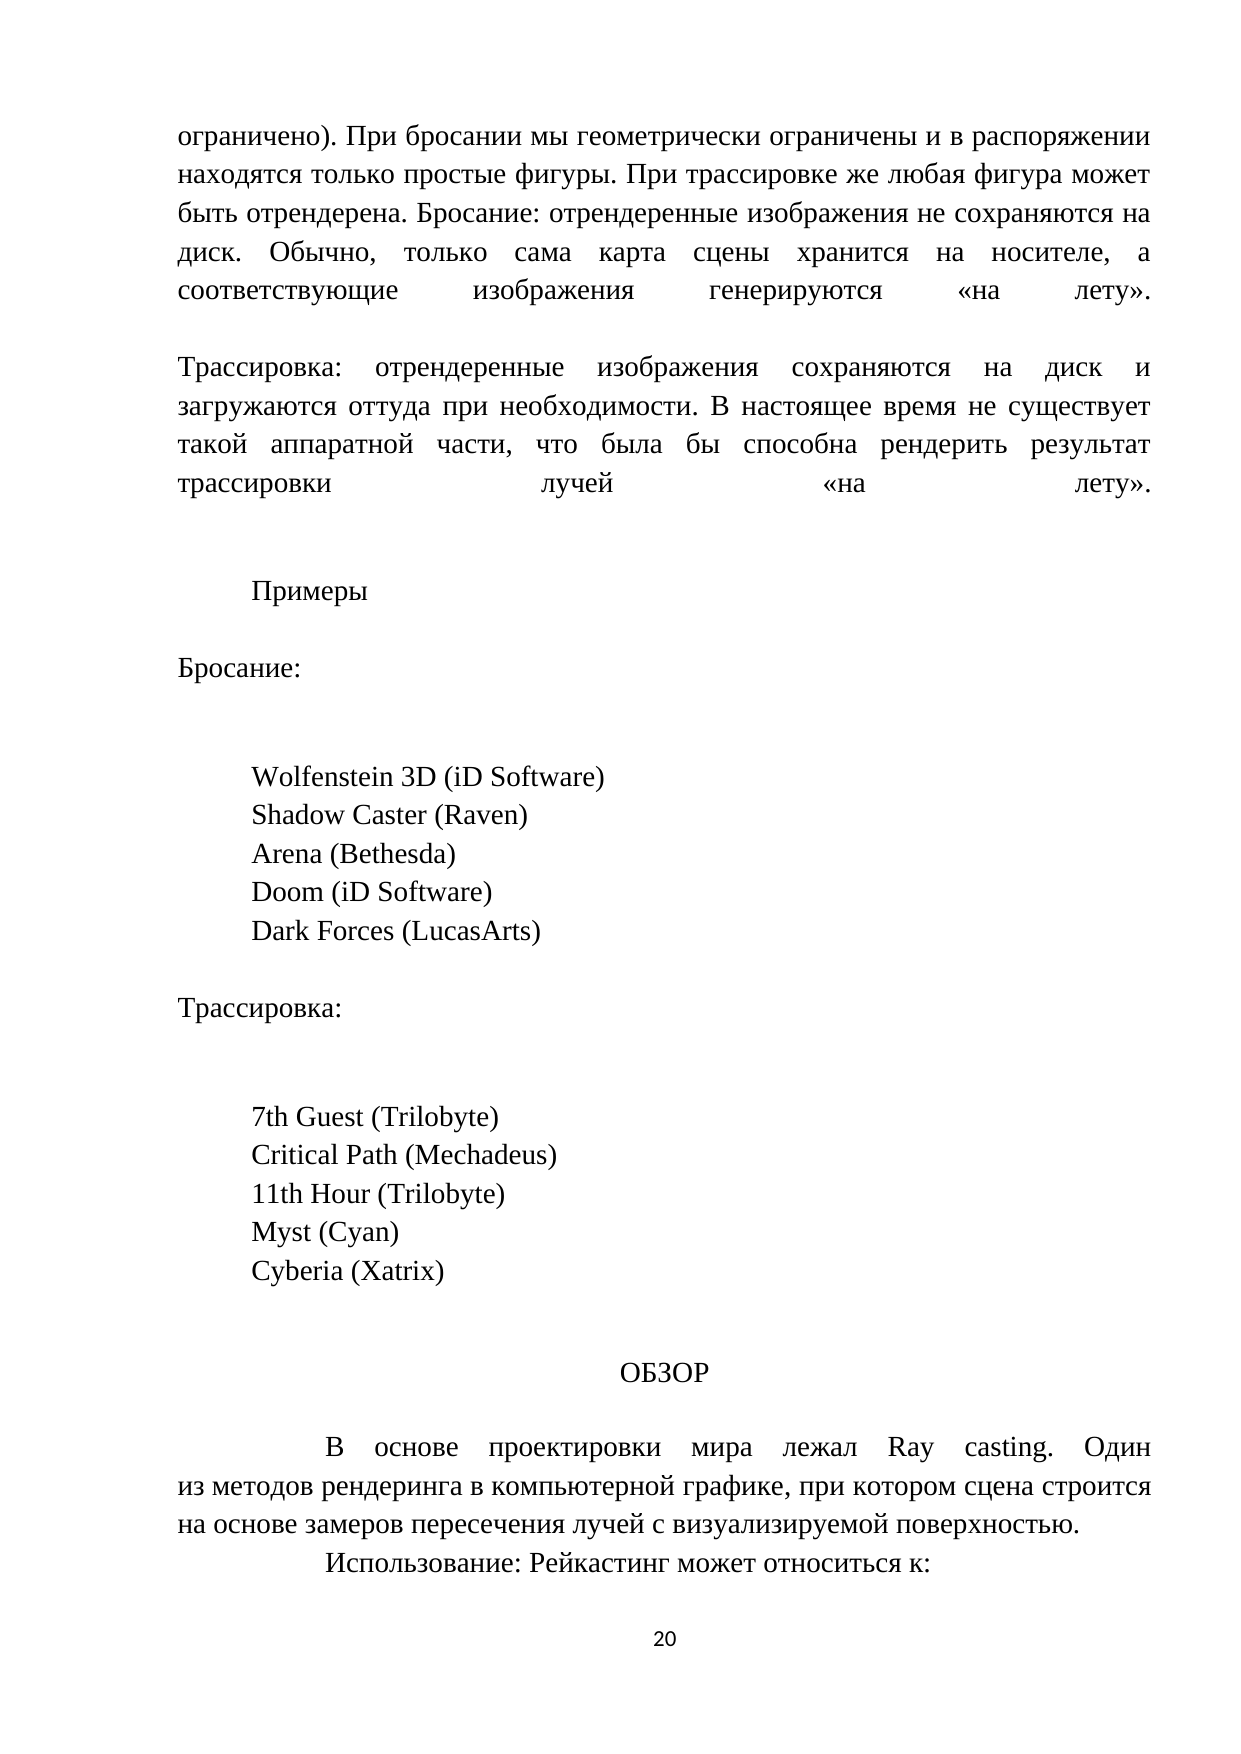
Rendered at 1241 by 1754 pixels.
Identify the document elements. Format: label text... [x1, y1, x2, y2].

text Critical Path (Mechadeus) [177, 1137, 1152, 1171]
text Трассировка: [177, 952, 1152, 1094]
text Примеры [177, 573, 1152, 607]
text Doom (iD Software) [177, 874, 1152, 908]
text Использование: Рейкастинг может относиться к: [177, 1545, 1152, 1579]
text Shadow Caster (Raven) [177, 797, 1152, 831]
text В основе проектировки мира лежал Ray casting. Один из методов рендеринга в компьютерной графике, при котором сцена строится на основе замеров пересечения лучей с визуализируемой поверхностью. [177, 1429, 1152, 1540]
text Dark Forces (LucasArts) [177, 913, 1152, 947]
text Arena (Bethesda) [177, 836, 1152, 869]
text Myst (Cyan) [177, 1214, 1152, 1248]
text Wolfenstein 3D (iD Software) [177, 759, 1152, 792]
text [177, 118, 1152, 569]
text Cyberia (Xatrix) [177, 1253, 1152, 1286]
text 7th Guest (Trilobyte) [177, 1099, 1152, 1132]
subtitle ОБЗОР [177, 1355, 1152, 1388]
text 11th Hour (Trilobyte) [177, 1176, 1152, 1209]
text Бросание: [177, 612, 1152, 755]
